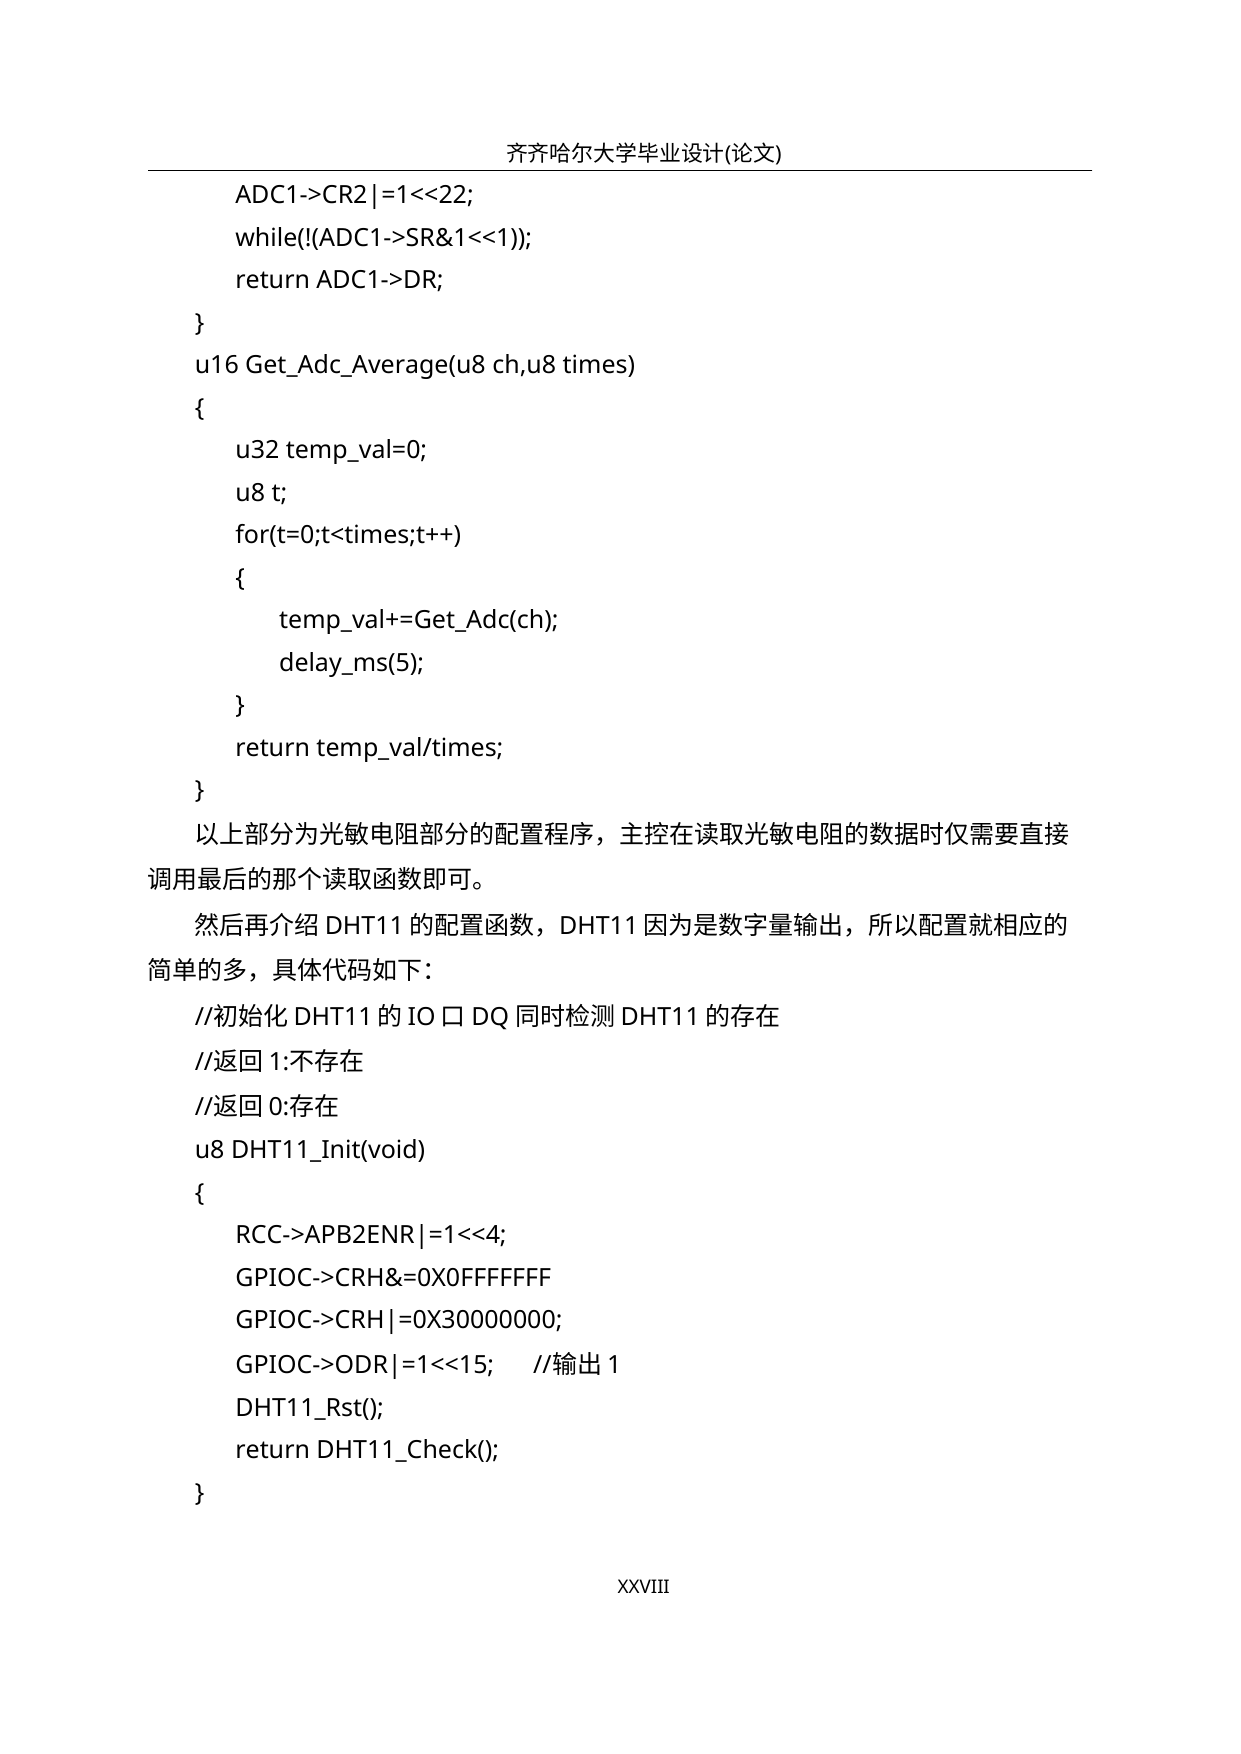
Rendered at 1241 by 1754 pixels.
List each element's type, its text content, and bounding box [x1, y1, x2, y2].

text u16 Get_Adc_Average(u8 ch,u8 times) [148, 347, 1092, 381]
text { [148, 390, 1092, 424]
text for(t=0;t<times;t++) [148, 517, 1092, 551]
text GPIOC->CRH|=0X30000000; [148, 1302, 1092, 1336]
text //初始化DHT11的IO口 DQ 同时检测DHT11的存在 [148, 996, 1092, 1032]
text while(!(ADC1->SR&1<<1)); [148, 220, 1092, 254]
text } [148, 1475, 1092, 1509]
text DHT11_Rst(); [148, 1390, 1092, 1424]
text ADC1->CR2|=1<<22; [148, 177, 1092, 211]
text GPIOC->ODR|=1<<15; //输出1 [148, 1344, 1092, 1381]
text 然后再介绍DHT11的配置函数，DHT11因为是数字量输出，所以配置就相应的简单的多，具体代码如下： [148, 905, 1092, 987]
text //返回0:存在 [148, 1087, 1092, 1123]
text u8 t; [148, 475, 1092, 509]
text { [148, 1174, 1092, 1208]
text return ADC1->DR; [148, 262, 1092, 296]
text 以上部分为光敏电阻部分的配置程序，主控在读取光敏电阻的数据时仅需要直接调用最后的那个读取函数即可。 [148, 815, 1092, 896]
text delay_ms(5); [148, 645, 1092, 679]
text } [148, 772, 1092, 806]
text GPIOC->CRH&=0X0FFFFFFF [148, 1259, 1092, 1293]
text //返回1:不存在 [148, 1041, 1092, 1077]
text u32 temp_val=0; [148, 432, 1092, 466]
text } [148, 687, 1092, 721]
text { [148, 560, 1092, 594]
text return temp_val/times; [148, 730, 1092, 764]
text } [148, 305, 1092, 339]
text u8 DHT11_Init(void) [148, 1132, 1092, 1166]
text return DHT11_Check(); [148, 1432, 1092, 1466]
text temp_val+=Get_Adc(ch); [148, 602, 1092, 636]
text RCC->APB2ENR|=1<<4; [148, 1217, 1092, 1251]
